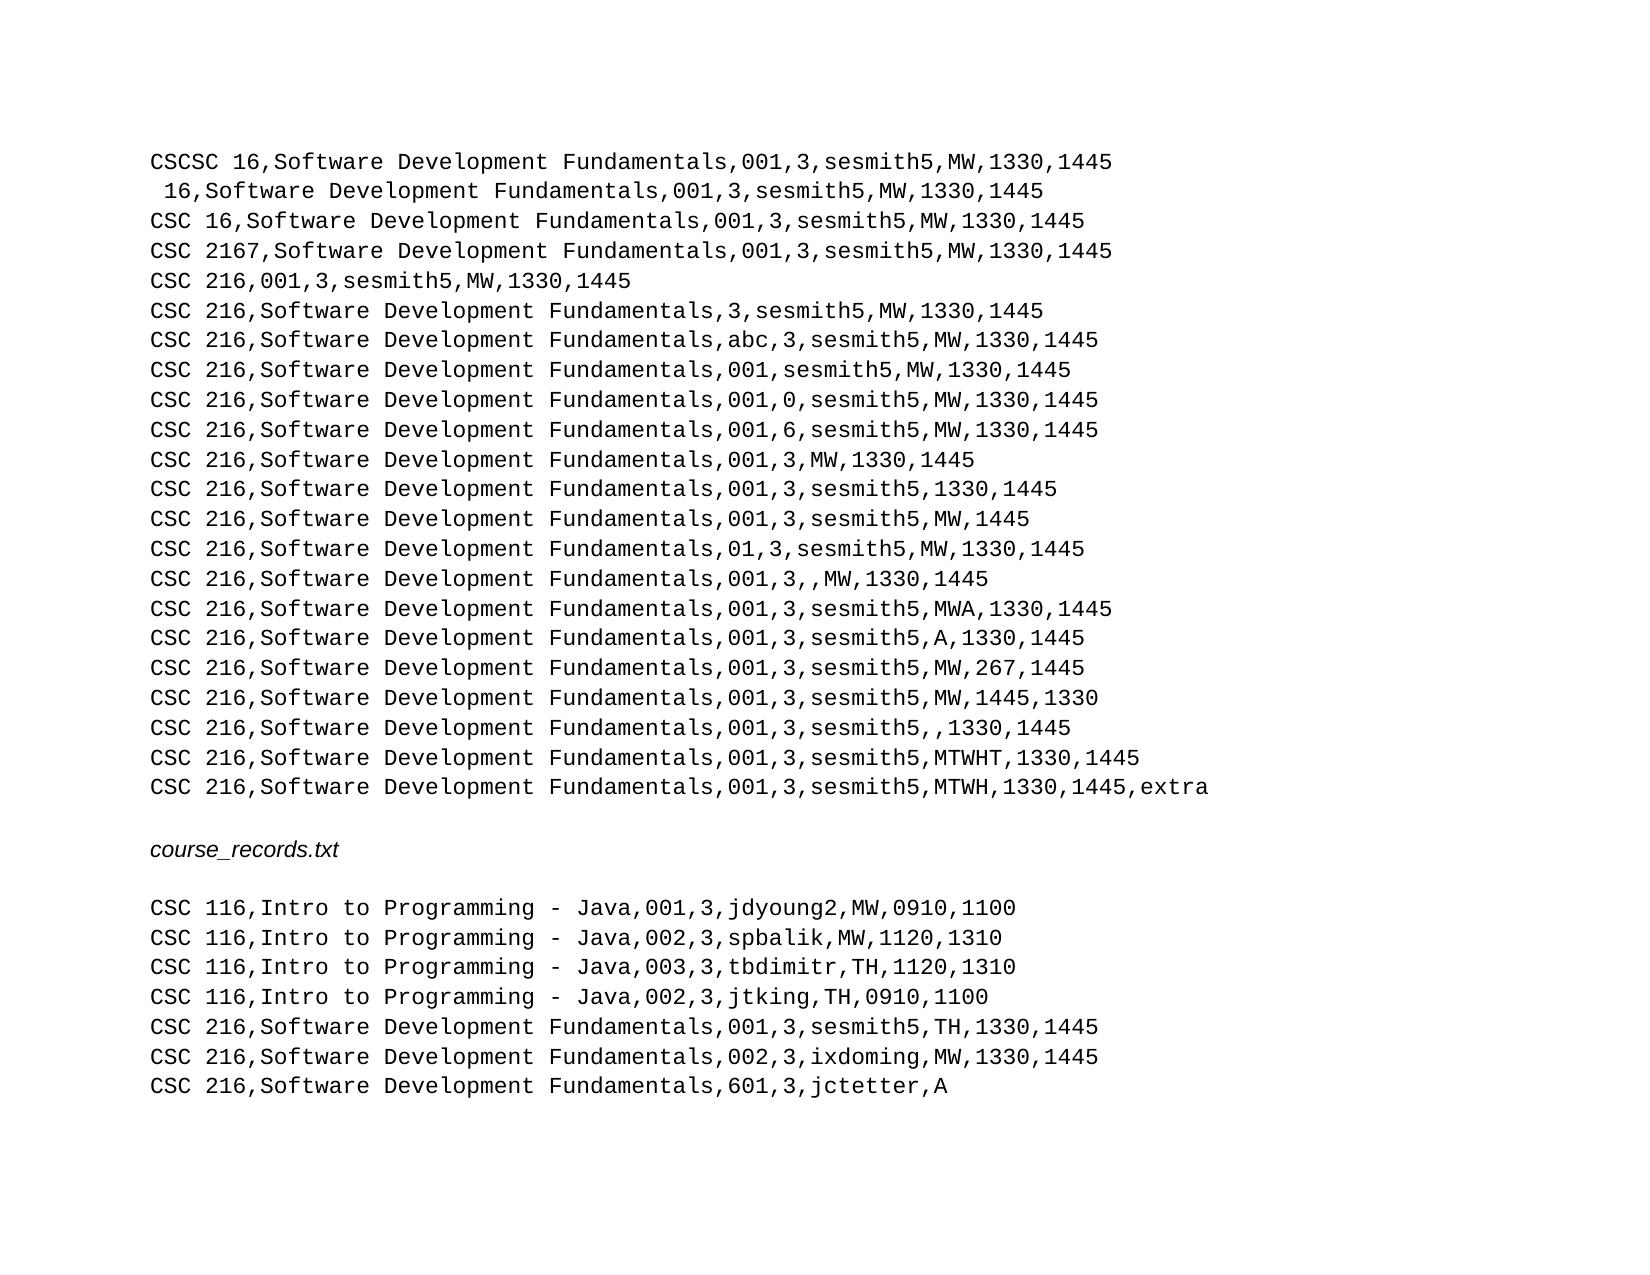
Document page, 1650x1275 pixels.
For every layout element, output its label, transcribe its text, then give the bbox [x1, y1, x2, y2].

text CSCSC 16,Software Development Fundamentals,001,3,sesmith5,MW,1330,1445 [150, 150, 1500, 176]
text CSC 216,Software Development Fundamentals,01,3,sesmith5,MW,1330,1445 [150, 537, 1500, 563]
text CSC 216,Software Development Fundamentals,001,3,sesmith5,MWA,1330,1445 [150, 597, 1500, 623]
text CSC 216,Software Development Fundamentals,001,3,sesmith5,1330,1445 [150, 478, 1500, 504]
text 16,Software Development Fundamentals,001,3,sesmith5,MW,1330,1445 [150, 180, 1500, 206]
text CSC 216,Software Development Fundamentals,001,0,sesmith5,MW,1330,1445 [150, 388, 1500, 414]
text CSC 116,Intro to Programming - Java,002,3,spbalik,MW,1120,1310 [150, 926, 1500, 952]
text CSC 216,Software Development Fundamentals,3,sesmith5,MW,1330,1445 [150, 299, 1500, 325]
text CSC 216,Software Development Fundamentals,001,3,,MW,1330,1445 [150, 567, 1500, 593]
text CSC 216,Software Development Fundamentals,001,sesmith5,MW,1330,1445 [150, 358, 1500, 384]
text CSC 216,Software Development Fundamentals,601,3,jctetter,A [150, 1075, 1500, 1101]
text CSC 216,Software Development Fundamentals,001,3,sesmith5,MW,1445,1330 [150, 686, 1500, 712]
text CSC 116,Intro to Programming - Java,002,3,jtking,TH,0910,1100 [150, 985, 1500, 1011]
text CSC 216,Software Development Fundamentals,abc,3,sesmith5,MW,1330,1445 [150, 329, 1500, 355]
text CSC 216,Software Development Fundamentals,001,3,MW,1330,1445 [150, 448, 1500, 474]
text CSC 216,Software Development Fundamentals,001,3,sesmith5,MTWH,1330,1445,extra [150, 776, 1500, 802]
text CSC 216,Software Development Fundamentals,001,3,sesmith5,MTWHT,1330,1445 [150, 746, 1500, 772]
text CSC 216,Software Development Fundamentals,001,3,sesmith5,MW,267,1445 [150, 656, 1500, 682]
text CSC 216,001,3,sesmith5,MW,1330,1445 [150, 269, 1500, 295]
text CSC 216,Software Development Fundamentals,001,3,sesmith5,MW,1445 [150, 507, 1500, 533]
text CSC 216,Software Development Fundamentals,001,3,sesmith5,A,1330,1445 [150, 627, 1500, 653]
text CSC 16,Software Development Fundamentals,001,3,sesmith5,MW,1330,1445 [150, 209, 1500, 236]
text CSC 216,Software Development Fundamentals,001,6,sesmith5,MW,1330,1445 [150, 418, 1500, 444]
text CSC 116,Intro to Programming - Java,003,3,tbdimitr,TH,1120,1310 [150, 956, 1500, 982]
text course_records.txt [150, 836, 1500, 862]
text CSC 116,Intro to Programming - Java,001,3,jdyoung2,MW,0910,1100 [150, 896, 1500, 922]
text CSC 216,Software Development Fundamentals,001,3,sesmith5,TH,1330,1445 [150, 1015, 1500, 1041]
text CSC 216,Software Development Fundamentals,002,3,ixdoming,MW,1330,1445 [150, 1045, 1500, 1071]
text CSC 2167,Software Development Fundamentals,001,3,sesmith5,MW,1330,1445 [150, 239, 1500, 265]
text CSC 216,Software Development Fundamentals,001,3,sesmith5,,1330,1445 [150, 716, 1500, 742]
